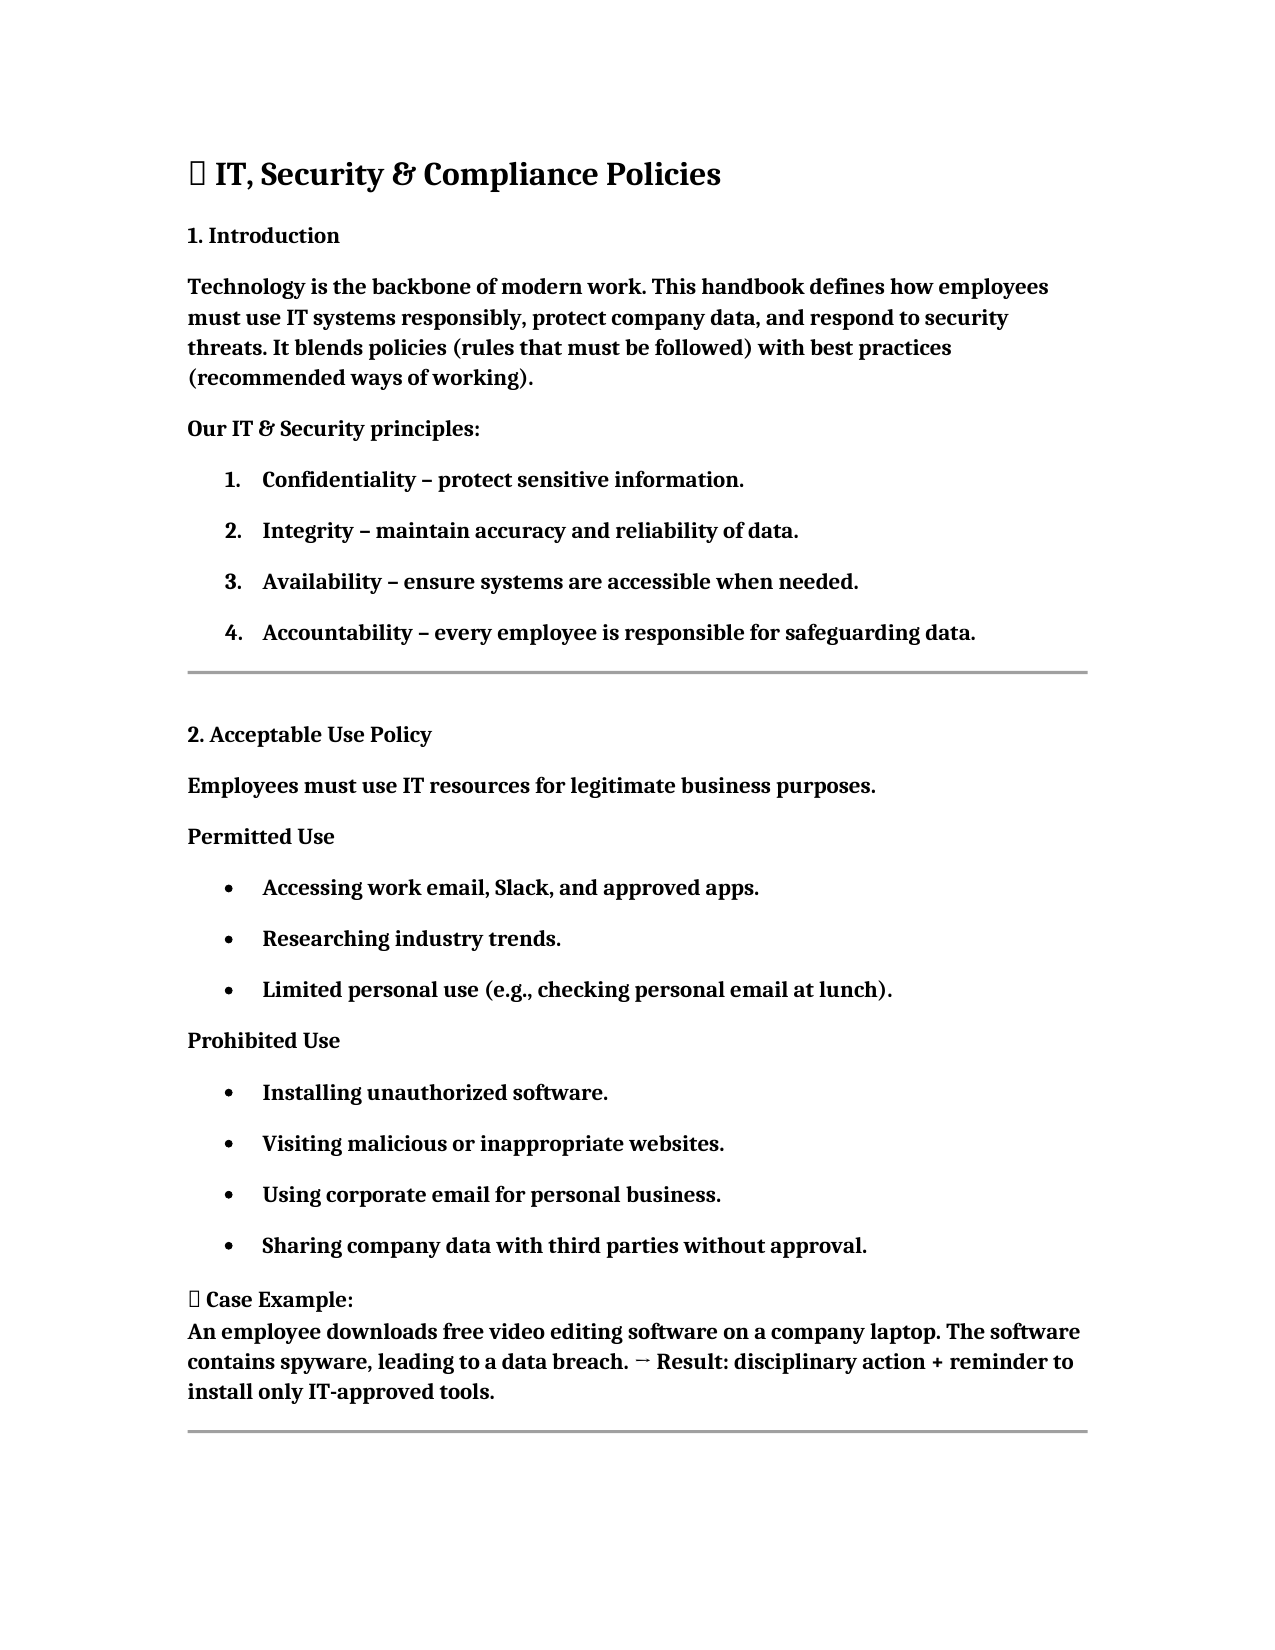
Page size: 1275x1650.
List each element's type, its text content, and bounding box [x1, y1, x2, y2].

list Accountability – every employee is responsible for safeguarding data. [225, 620, 1087, 646]
list Sharing company data with third parties without approval. [225, 1232, 1087, 1259]
text 2. Acceptable Use Policy [187, 722, 1087, 748]
text Prohibited Use [187, 1028, 1087, 1054]
list Accessing work email, Slack, and approved apps. [225, 875, 1087, 901]
text Our IT & Security principles: [187, 416, 1087, 442]
list Installing unauthorized software. [225, 1079, 1087, 1106]
text Employees must use IT resources for legitimate business purposes. [187, 773, 1087, 799]
text 📌 Case Example: An employee downloads free video editing software on a company laptop. The software contains spyware, leading to a data breach. → Result: disciplinary action + reminder to install only IT-approved tools. [187, 1283, 1087, 1405]
text 1. Introduction [187, 223, 1087, 249]
list Visiting malicious or inappropriate websites. [225, 1130, 1087, 1157]
list Using corporate email for personal business. [225, 1181, 1087, 1208]
list Researching industry trends. [225, 926, 1087, 952]
text 📘 IT, Security & Compliance Policies [187, 150, 1087, 195]
list Confidentiality – protect sensitive information. [225, 467, 1087, 493]
list Integrity – maintain accuracy and reliability of data. [225, 518, 1087, 544]
text Permitted Use [187, 824, 1087, 850]
text Technology is the backbone of modern work. This handbook defines how employees must use IT systems responsibly, protect company data, and respond to security threats. It blends policies (rules that must be followed) with best practices (recommended ways of working). [187, 274, 1087, 391]
list Availability – ensure systems are accessible when needed. [225, 569, 1087, 595]
list Limited personal use (e.g., checking personal email at lunch). [225, 977, 1087, 1003]
